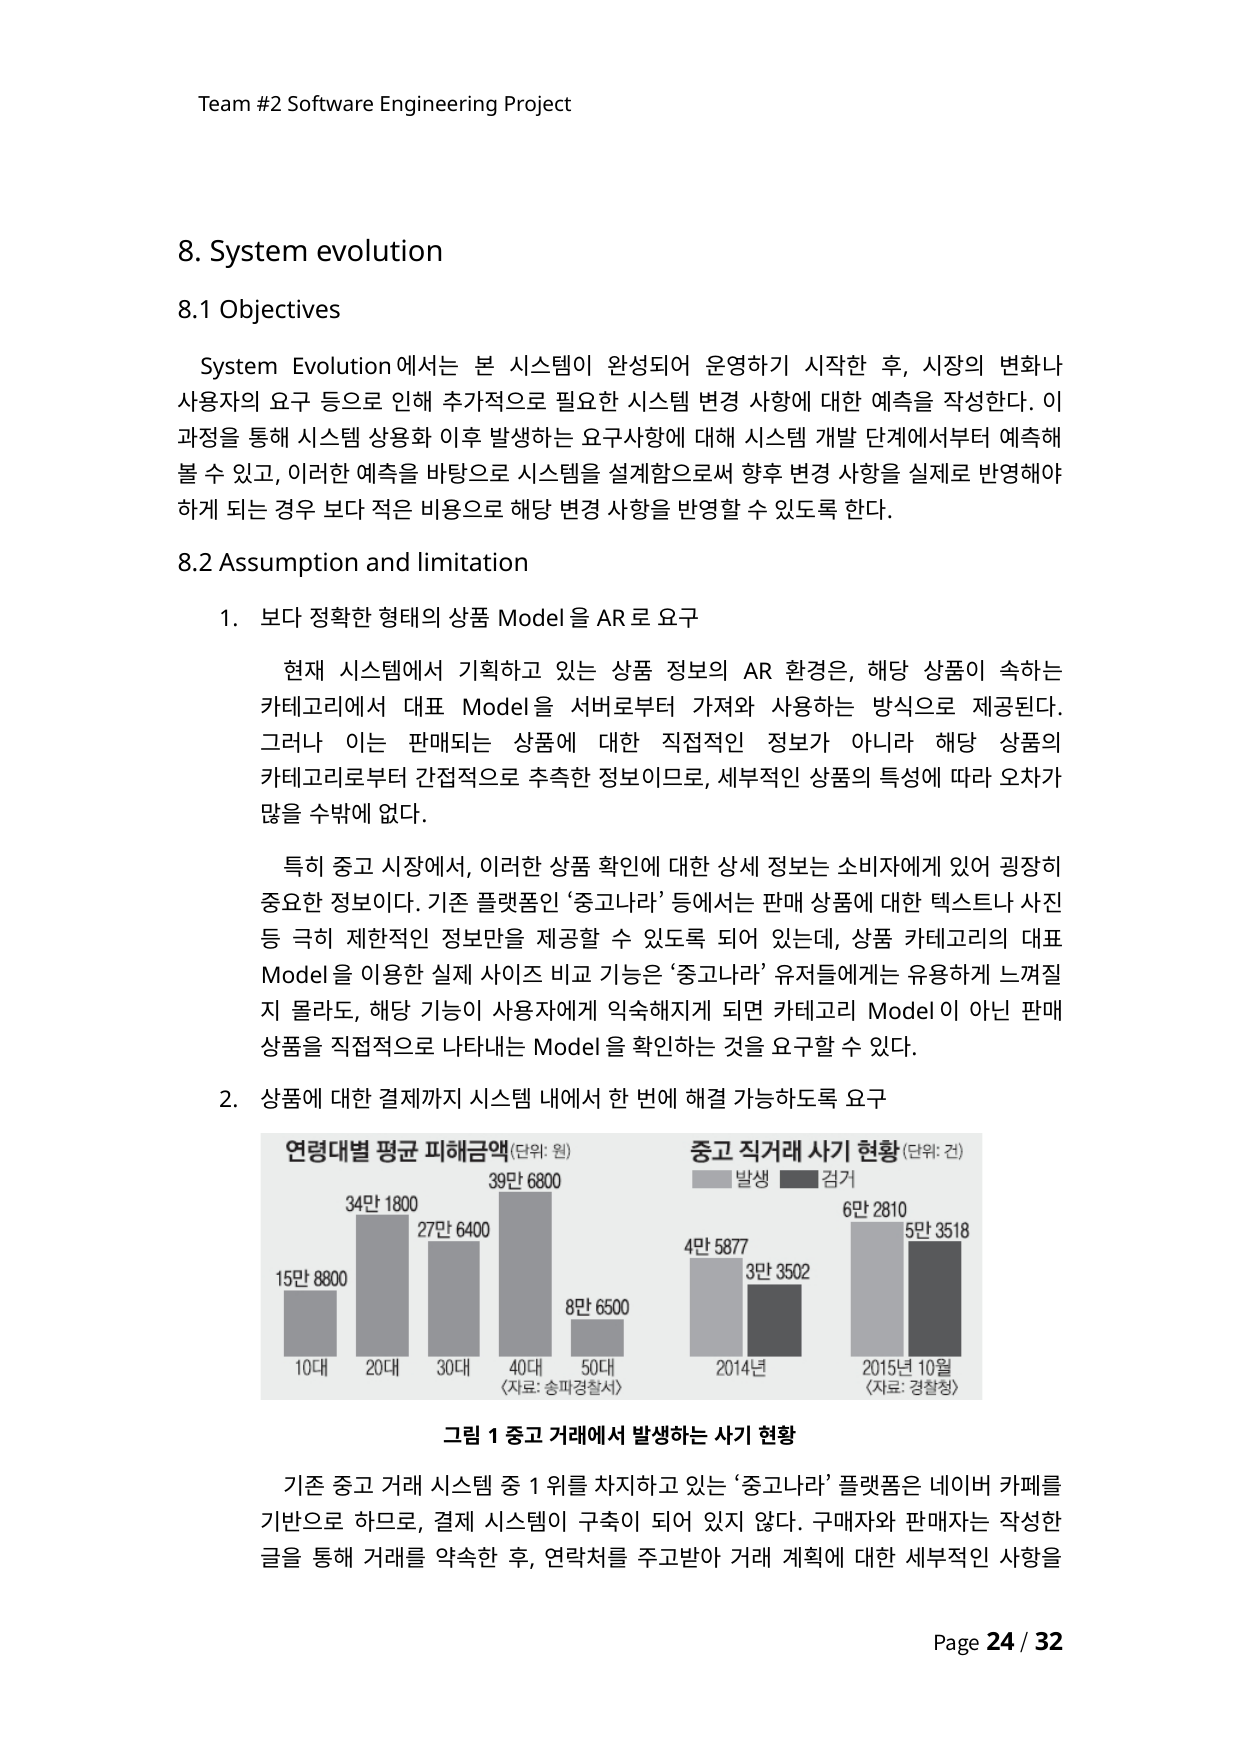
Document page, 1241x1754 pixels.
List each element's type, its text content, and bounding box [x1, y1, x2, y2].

text 그림 1 중고 거래에서 발생하는 사기 현황 [177, 1419, 1063, 1449]
text System Evolution에서는 본 시스템이 완성되어 운영하기 시작한 후, 시장의 변화나 사용자의 요구 등으로 인해 추가적으로 필요한 시스템 변경 사항에 대한 예측을 작성한다. 이 과정을 통해 시스템 상용화 이후 발생하는 요구사항에 대해 시스템 개발 단계에서부터 예측해 볼 수 있고, 이러한 예측을 바탕으로 시스템을 설계함으로써 향후 변경 사항을 실제로 반영해야 하게 되는 경우 보다 적은 비용으로 해당 변경 사항을 반영할 수 있도록 한다. [177, 348, 1063, 525]
list 상품에 대한 결제까지 시스템 내에서 한 번에 해결 가능하도록 요구 [219, 1081, 1063, 1114]
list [261, 1468, 1063, 1573]
picture [260, 1133, 983, 1400]
subtitle 8.2 Assumption and limitation [177, 544, 1063, 578]
text 특히 중고 시장에서, 이러한 상품 확인에 대한 상세 정보는 소비자에게 있어 굉장히 중요한 정보이다. 기존 플랫폼인 ‘중고나라’ 등에서는 판매 상품에 대한 텍스트나 사진 등 극히 제한적인 정보만을 제공할 수 있도록 되어 있는데, 상품 카테고리의 대표 Model을 이용한 실제 사이즈 비교 기능은 ‘중고나라’ 유저들에게는 유용하게 느껴질 지 몰라도, 해당 기능이 사용자에게 익숙해지게 되면 카테고리 Model이 아닌 판매 상품을 직접적으로 나타내는 Model을 확인하는 것을 요구할 수 있다. [261, 849, 1063, 1062]
list 보다 정확한 형태의 상품 Model을 AR로 요구 [219, 600, 1063, 633]
subtitle 8.1 Objectives [177, 292, 1063, 326]
subtitle 8. System evolution [177, 230, 1063, 269]
text 현재 시스템에서 기획하고 있는 상품 정보의 AR 환경은, 해당 상품이 속하는 카테고리에서 대표 Model을 서버로부터 가져와 사용하는 방식으로 제공된다. 그러나 이는 판매되는 상품에 대한 직접적인 정보가 아니라 해당 상품의 카테고리로부터 간접적으로 추측한 정보이므로, 세부적인 상품의 특성에 따라 오차가 많을 수밖에 없다. [261, 653, 1063, 829]
